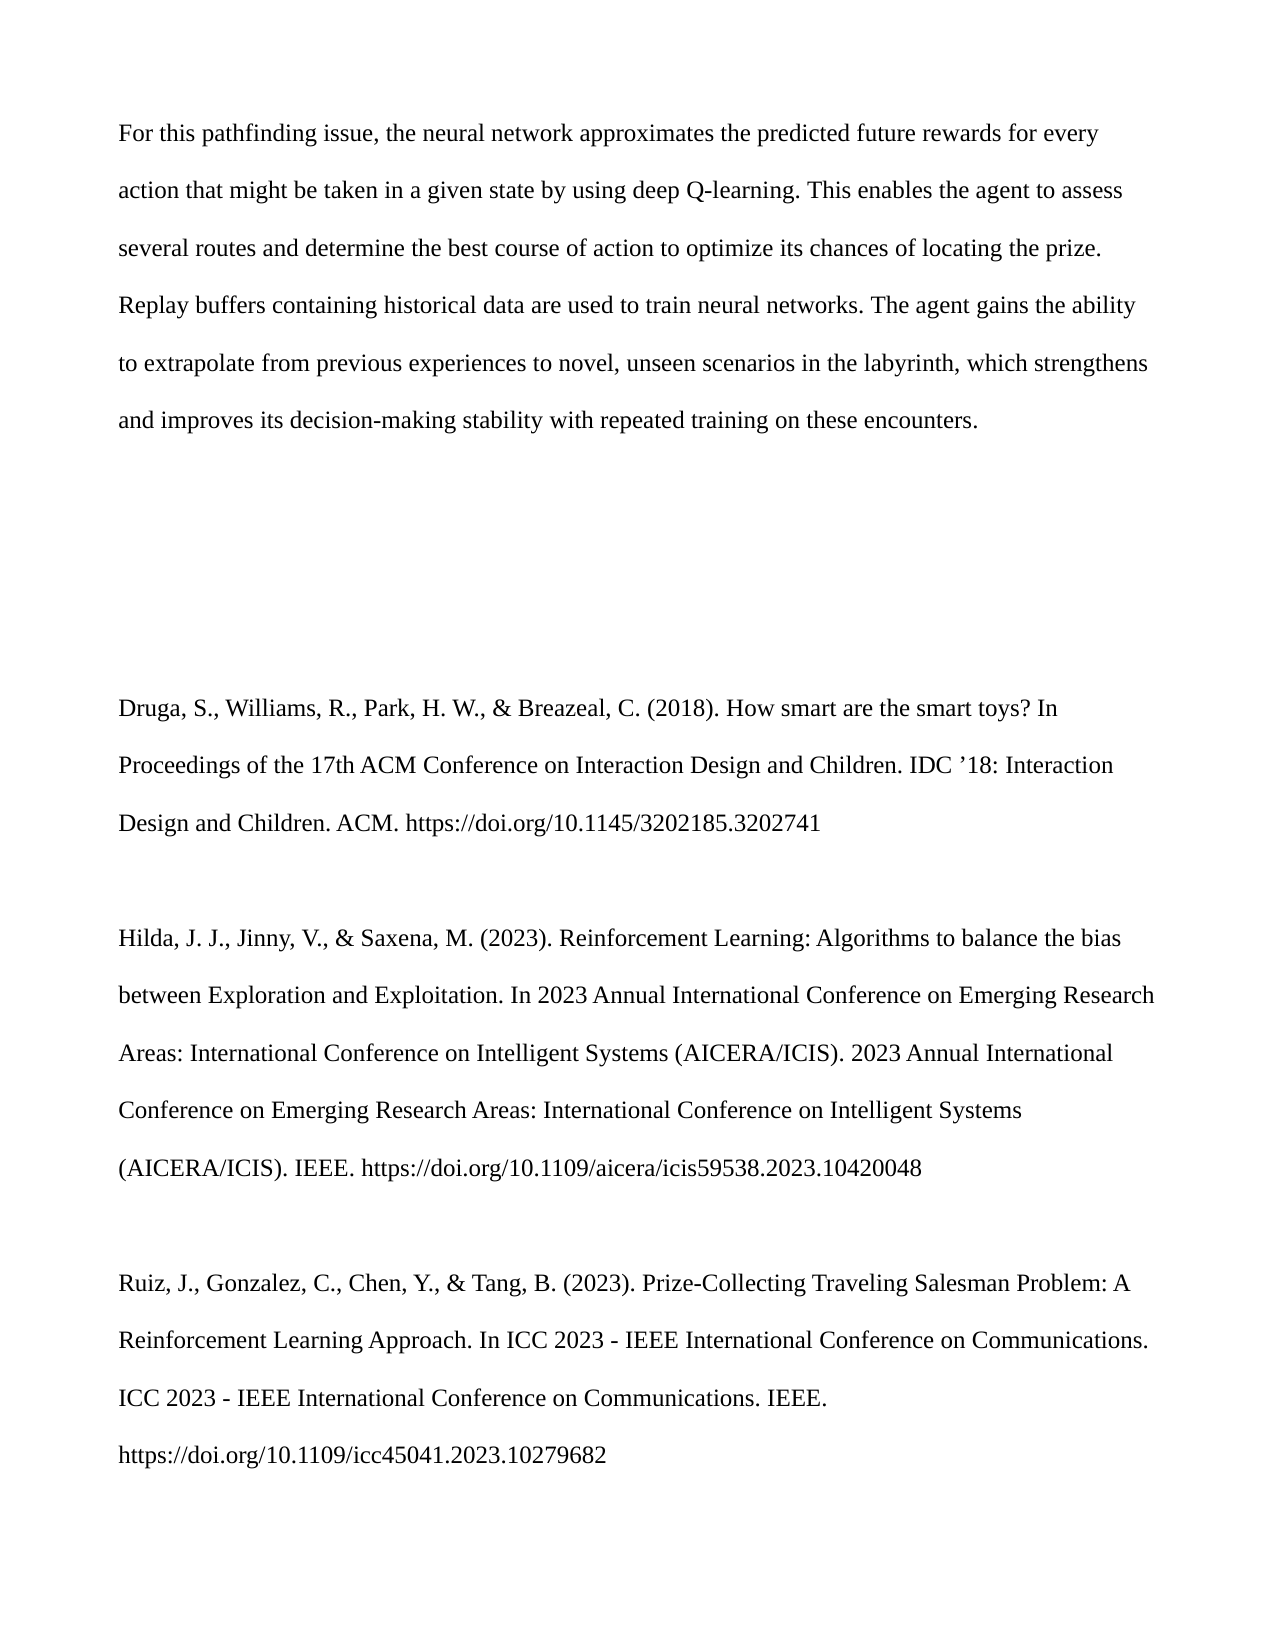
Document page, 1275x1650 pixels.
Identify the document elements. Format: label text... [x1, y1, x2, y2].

text Hilda, J. J., Jinny, V., & Saxena, M. (2023). Reinforcement Learning: Algorithms to balance the bias between Exploration and Exploitation. In 2023 Annual International Conference on Emerging Research Areas: International Conference on Intelligent Systems (AICERA/ICIS). 2023 Annual International Conference on Emerging Research Areas: International Conference on Intelligent Systems (AICERA/ICIS). IEEE. https://doi.org/10.1109/aicera/icis59538.2023.10420048 [118, 923, 1157, 1182]
text Druga, S., Williams, R., Park, H. W., & Breazeal, C. (2018). How smart are the smart toys? In Proceedings of the 17th ACM Conference on Interaction Design and Children. IDC ’18: Interaction Design and Children. ACM. https://doi.org/10.1145/3202185.3202741 [118, 693, 1157, 837]
text For this pathfinding issue, the neural network approximates the predicted future rewards for every action that might be taken in a given state by using deep Q-learning. This enables the agent to assess several routes and determine the best course of action to optimize its chances of locating the prize. Replay buffers containing historical data are used to train neural networks. The agent gains the ability to extrapolate from previous experiences to novel, unseen scenarios in the labyrinth, which strengthens and improves its decision-making stability with repeated training on these encounters. [118, 118, 1157, 434]
text Ruiz, J., Gonzalez, C., Chen, Y., & Tang, B. (2023). Prize-Collecting Traveling Salesman Problem: A Reinforcement Learning Approach. In ICC 2023 - IEEE International Conference on Communications. ICC 2023 - IEEE International Conference on Communications. IEEE. https://doi.org/10.1109/icc45041.2023.10279682 [118, 1268, 1157, 1469]
